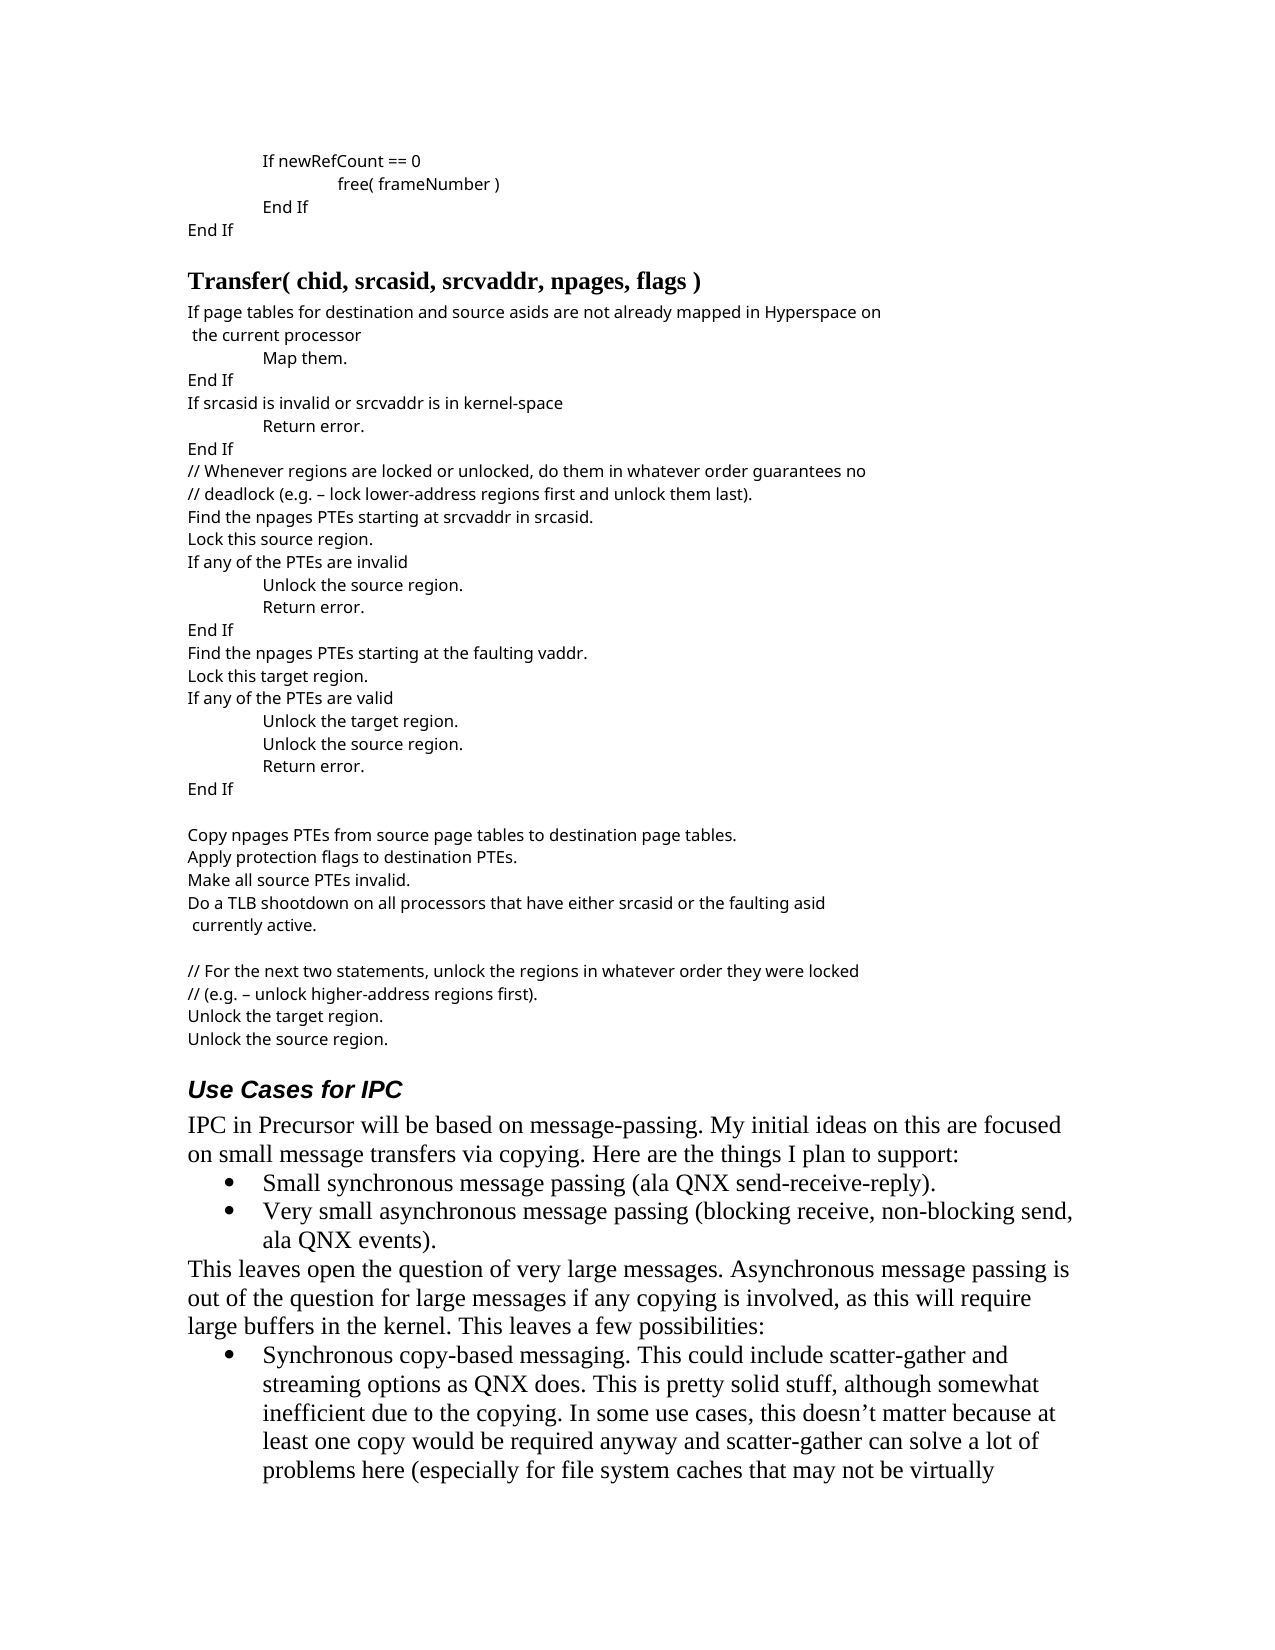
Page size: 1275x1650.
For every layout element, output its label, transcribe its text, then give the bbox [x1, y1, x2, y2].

text Do a TLB shootdown on all processors that have either srcasid or the faulting asid [187, 891, 1087, 914]
text End If [187, 369, 1087, 392]
list Very small asynchronous message passing (blocking receive, non-blocking send, ala QNX events). [225, 1196, 1087, 1254]
text End If [187, 619, 1087, 641]
text Unlock the target region. [187, 709, 1087, 732]
text // For the next two statements, unlock the regions in whatever order they were locked [187, 959, 1087, 982]
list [225, 1340, 1087, 1484]
text the current processor [187, 323, 1087, 346]
subtitle Use Cases for IPC [187, 1075, 1087, 1104]
text Lock this source region. [187, 528, 1087, 551]
text End If [187, 437, 1087, 460]
text End If [187, 778, 1087, 800]
text This leaves open the question of very large messages. Asynchronous message passing is out of the question for large messages if any copying is involved, as this will require large buffers in the kernel. This leaves a few possibilities: [187, 1254, 1087, 1340]
subtitle Transfer( chid, srcasid, srcvaddr, npages, flags ) [187, 266, 1087, 294]
text End If [187, 218, 1087, 241]
text IPC in Precursor will be based on message-passing. My initial ideas on this are focused on small message transfers via copying. Here are the things I plan to support: [187, 1110, 1087, 1168]
text // Whenever regions are locked or unlocked, do them in whatever order guarantees no [187, 460, 1087, 482]
text Unlock the source region. [187, 573, 1087, 596]
text // (e.g. – unlock higher-address regions first). [187, 982, 1087, 1005]
text free( frameNumber ) [187, 173, 1087, 195]
text Apply protection flags to destination PTEs. [187, 846, 1087, 868]
text If srcasid is invalid or srcvaddr is in kernel-space [187, 392, 1087, 414]
text If any of the PTEs are valid [187, 687, 1087, 709]
text Find the npages PTEs starting at the faulting vaddr. [187, 641, 1087, 664]
text If page tables for destination and source asids are not already mapped in Hyperspace on [187, 301, 1087, 323]
text Unlock the target region. [187, 1005, 1087, 1027]
text End If [187, 195, 1087, 218]
text Copy npages PTEs from source page tables to destination page tables. [187, 823, 1087, 846]
text Return error. [187, 414, 1087, 437]
text Unlock the source region. [187, 1027, 1087, 1050]
list Small synchronous message passing (ala QNX send-receive-reply). [225, 1168, 1087, 1196]
text // deadlock (e.g. – lock lower-address regions first and unlock them last). [187, 482, 1087, 505]
text currently active. [187, 914, 1087, 937]
text Lock this target region. [187, 664, 1087, 687]
text Unlock the source region. [187, 732, 1087, 755]
text If any of the PTEs are invalid [187, 551, 1087, 573]
text Map them. [187, 346, 1087, 369]
text Find the npages PTEs starting at srcvaddr in srcasid. [187, 505, 1087, 528]
text If newRefCount == 0 [187, 150, 1087, 173]
text Make all source PTEs invalid. [187, 868, 1087, 891]
text Return error. [187, 755, 1087, 778]
text Return error. [187, 596, 1087, 619]
